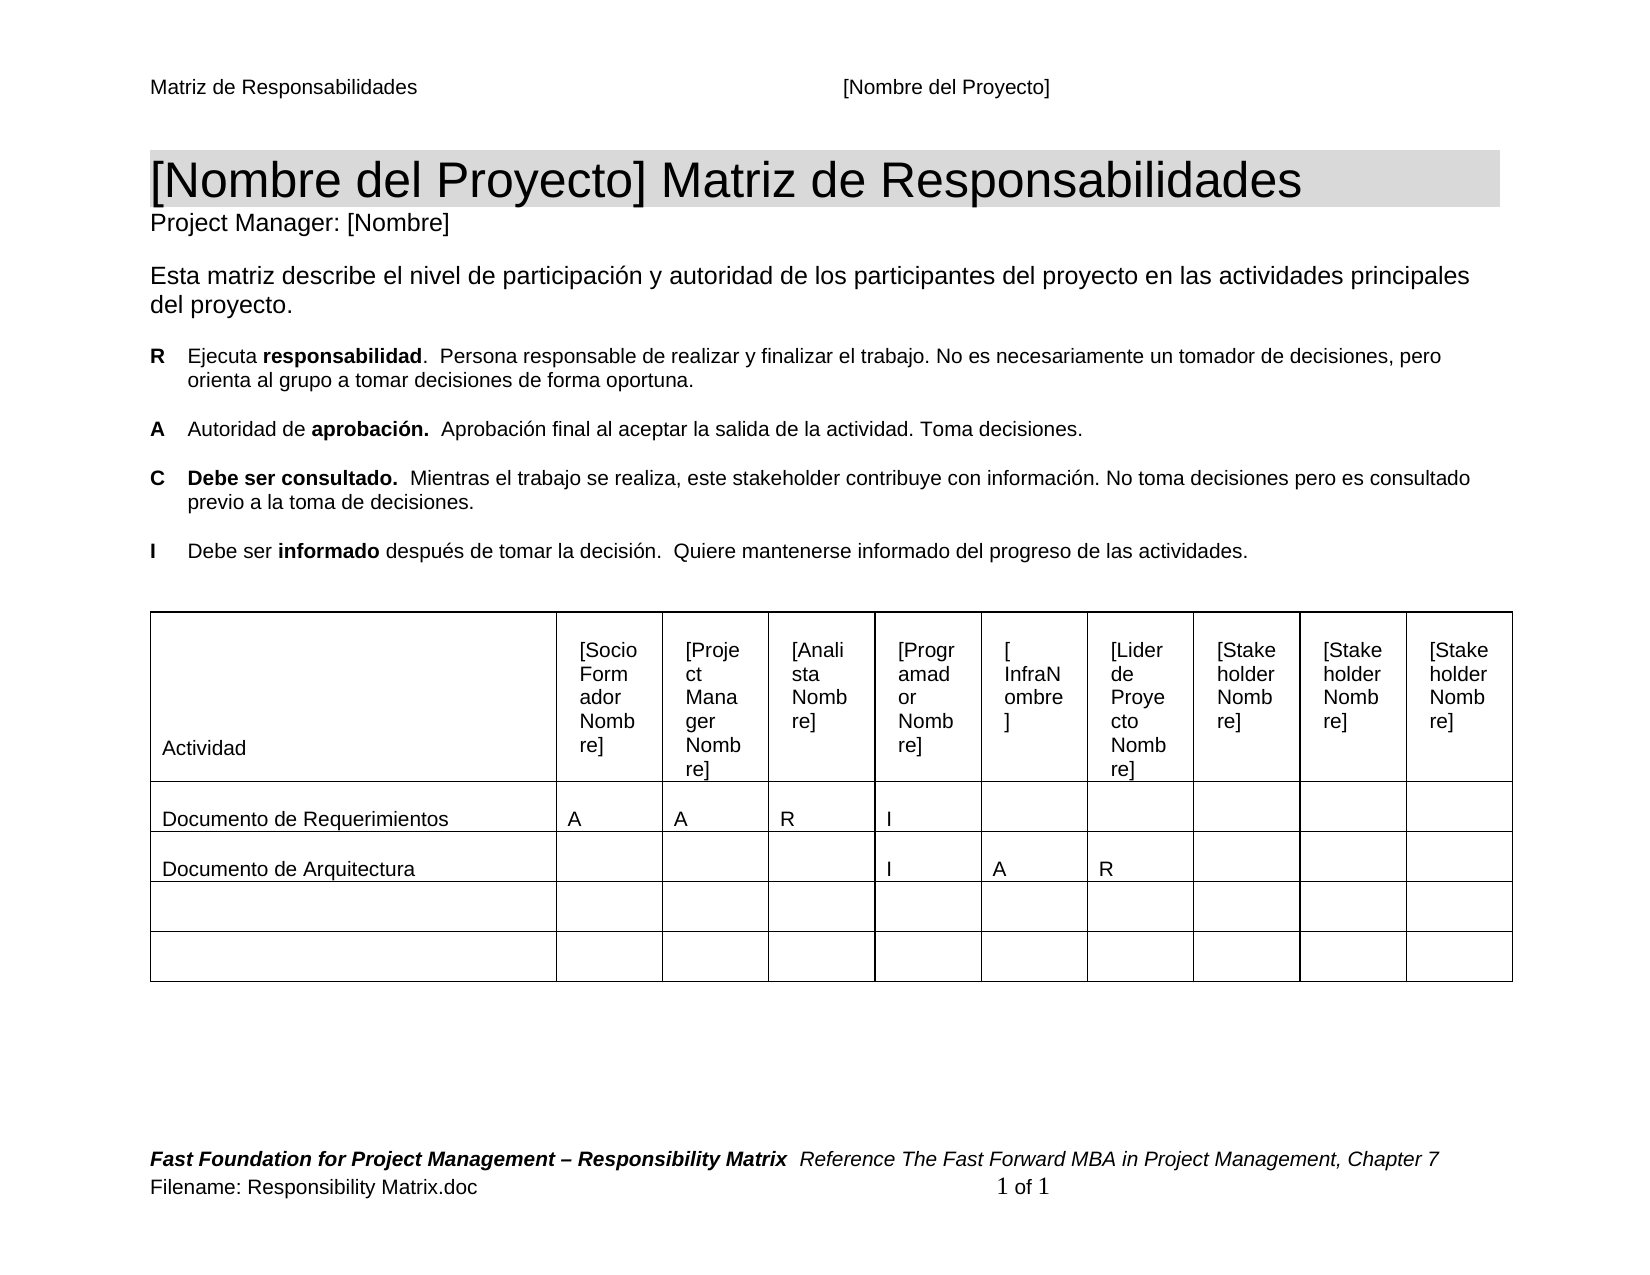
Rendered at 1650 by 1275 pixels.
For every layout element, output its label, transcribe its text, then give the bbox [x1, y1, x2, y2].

table_cell Documento de Arquitectura [151, 832, 556, 881]
table_header [Project Manager Nombre] [663, 613, 768, 781]
text I Debe ser informado después de tomar la decisión. Quiere mantenerse informado del progreso de las actividades. [150, 538, 1500, 562]
table_cell [1088, 932, 1193, 981]
table_cell [557, 832, 662, 881]
text [Nombre del Proyecto] Matriz de Responsabilidades [150, 150, 1500, 207]
table_cell [663, 932, 768, 981]
table_header [Stakeholder Nombre] [1301, 613, 1406, 781]
table_cell [876, 882, 981, 931]
table_cell I [876, 832, 981, 881]
table_cell [1301, 882, 1406, 931]
table_cell [769, 882, 874, 931]
table_cell [1088, 782, 1193, 831]
table_cell [151, 932, 556, 981]
table_cell [1407, 782, 1512, 831]
table_cell Documento de Requerimientos [151, 782, 556, 831]
table_cell [769, 932, 874, 981]
table_cell [663, 832, 768, 881]
text Project Manager: [Nombre] [150, 207, 1500, 236]
table_cell [1194, 782, 1299, 831]
table_cell [982, 932, 1087, 981]
table_header [Stakeholder Nombre] [1407, 613, 1512, 781]
table_cell A [982, 832, 1087, 881]
table_header [Stakeholder Nombre] [1194, 613, 1299, 781]
table_cell [982, 782, 1087, 831]
table_cell [1407, 832, 1512, 881]
table_cell [1407, 882, 1512, 931]
text C Debe ser consultado. Mientras el trabajo se realiza, este stakeholder contribuye con información. No toma decisiones pero es consultado previo a la toma de decisiones. [150, 466, 1500, 513]
table_cell [769, 832, 874, 881]
table_cell [1301, 932, 1406, 981]
table_cell [876, 932, 981, 981]
text A Autoridad de aprobación. Aprobación final al aceptar la salida de la actividad. Toma decisiones. [150, 417, 1500, 441]
table_cell [557, 932, 662, 981]
table_cell [1301, 832, 1406, 881]
table_cell [1194, 882, 1299, 931]
table_cell I [876, 782, 981, 831]
table_cell [1194, 932, 1299, 981]
table_cell A [557, 782, 662, 831]
table_cell [663, 882, 768, 931]
text R Ejecuta responsabilidad. Persona responsable de realizar y finalizar el trabajo. No es necesariamente un tomador de decisiones, pero orienta al grupo a tomar decisiones de forma oportuna. [150, 344, 1500, 392]
table_cell R [1088, 832, 1193, 881]
table_header [Analista Nombre] [769, 613, 874, 781]
table_cell [1088, 882, 1193, 931]
text Esta matriz describe el nivel de participación y autoridad de los participantes del proyecto en las actividades principales del proyecto. [150, 261, 1500, 319]
table_cell [1194, 832, 1299, 881]
table_header [Programador Nombre] [876, 613, 981, 781]
table_cell [557, 882, 662, 931]
table_cell [982, 882, 1087, 931]
table_cell A [663, 782, 768, 831]
table_header [InfraNombre] [982, 613, 1087, 781]
table_cell [1301, 782, 1406, 831]
table_cell [1407, 932, 1512, 981]
table_header [Lider de Proyecto Nombre] [1088, 613, 1193, 781]
table_header Actividad [151, 613, 556, 781]
table_header [Socio Formador Nombre] [557, 613, 662, 781]
table_cell R [769, 782, 874, 831]
table_cell [151, 882, 556, 931]
